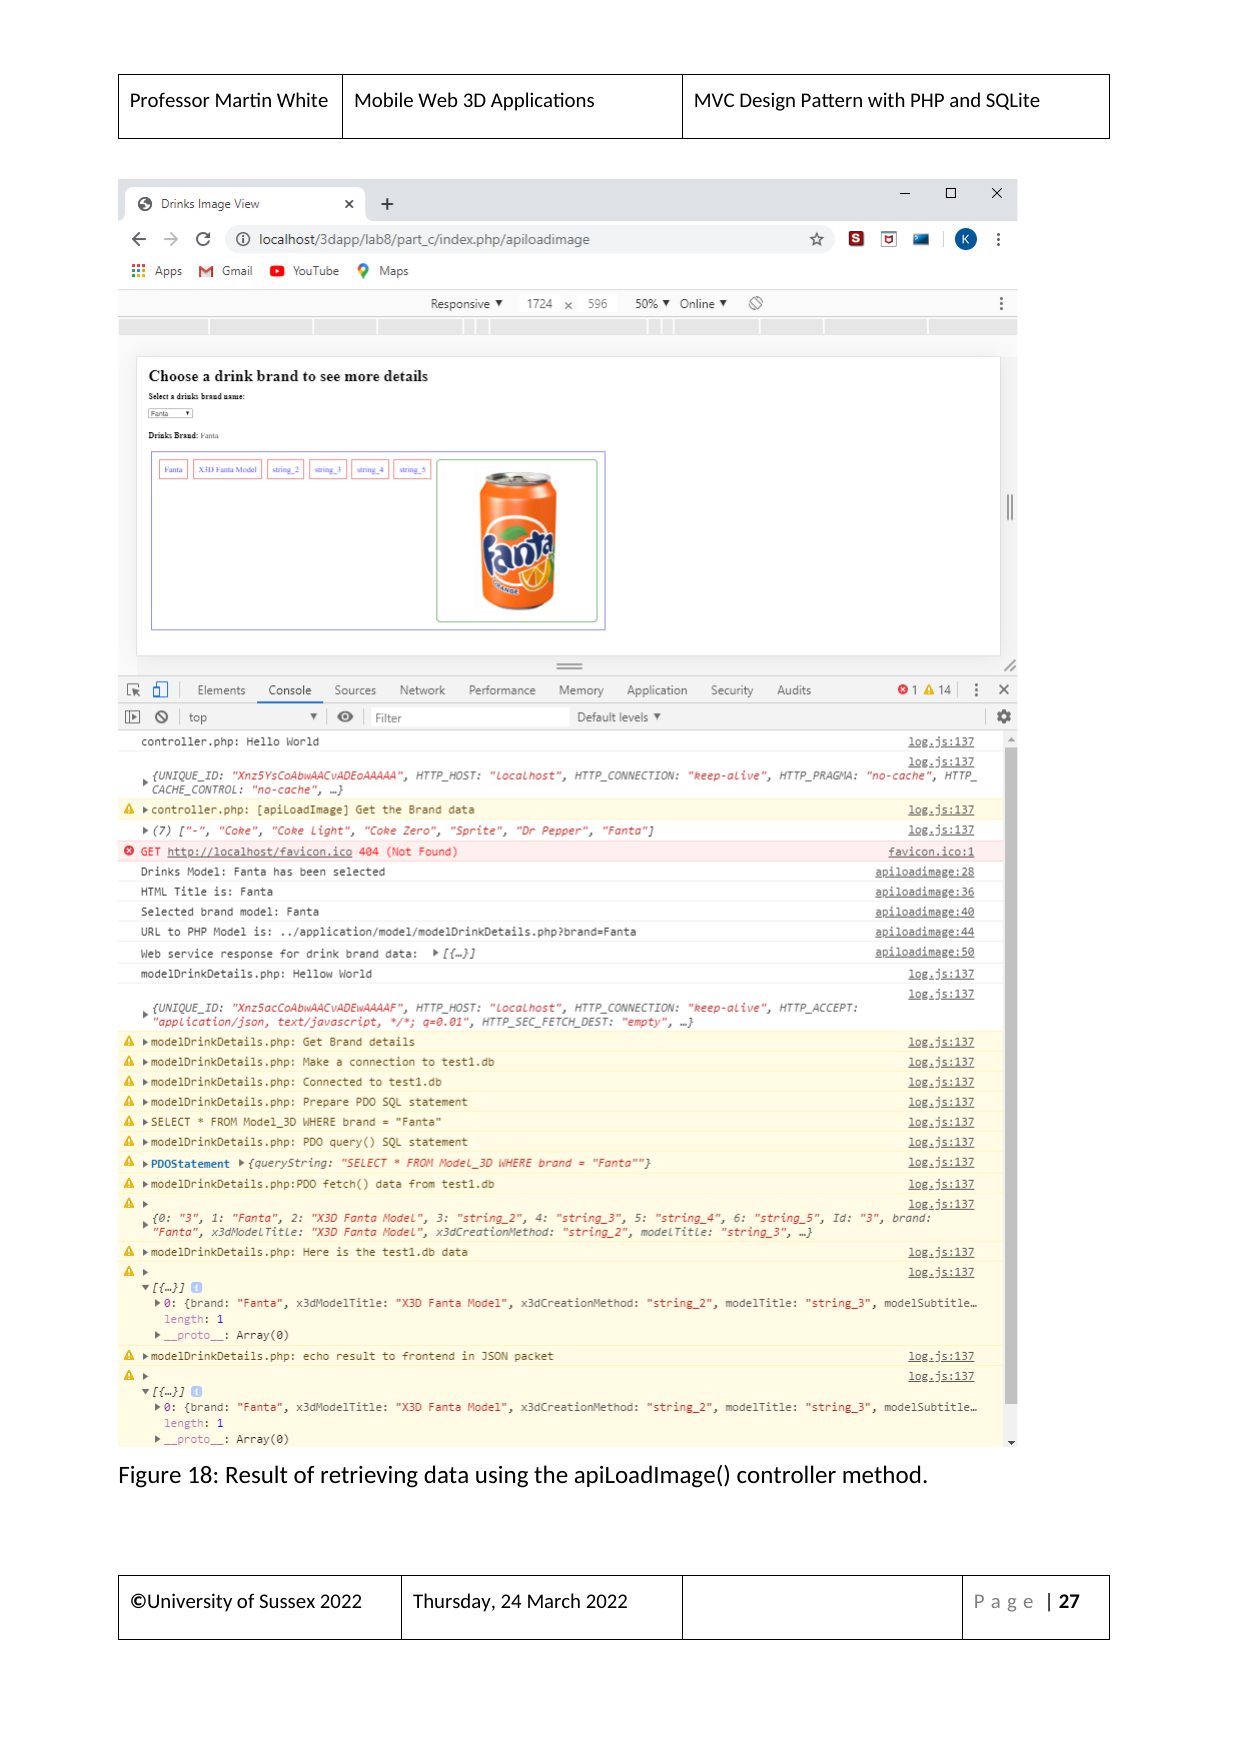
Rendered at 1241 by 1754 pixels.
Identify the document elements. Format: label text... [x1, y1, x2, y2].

text Figure 18: Result of retrieving data using the apiLoadImage() controller method. [118, 1459, 1122, 1490]
picture [118, 179, 1018, 1447]
